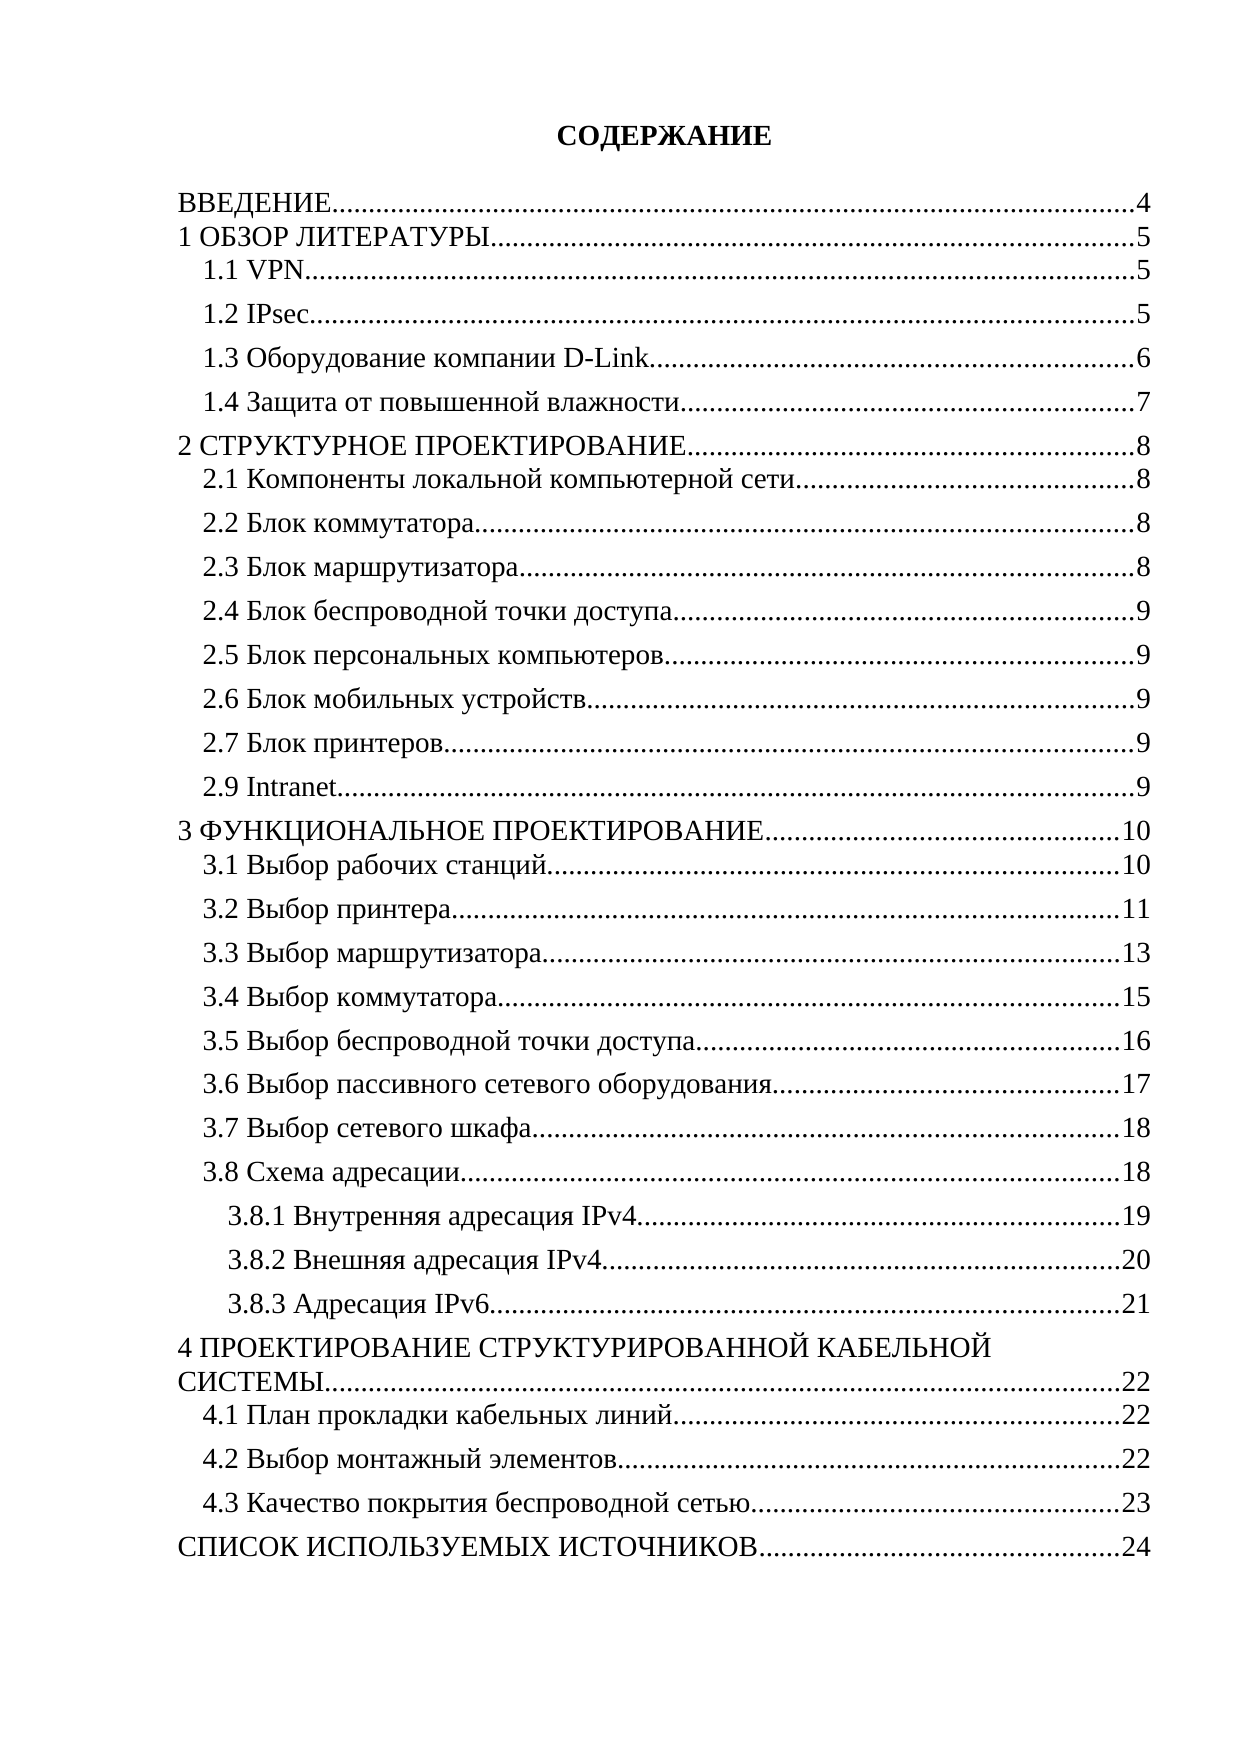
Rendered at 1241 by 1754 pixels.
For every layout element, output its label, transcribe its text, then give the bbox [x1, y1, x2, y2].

text 4 ПРОЕКТИРОВАНИЕ СТРУКТУРИРОВАННОЙ КАБЕЛЬНОЙ СИСТЕМЫ 22 [177, 1330, 1152, 1397]
text 3 ФУНКЦИОНАЛЬНОЕ ПРОЕКТИРОВАНИЕ 10 [177, 813, 1152, 847]
text 3.3 Выбор маршрутизатора 13 [202, 935, 1152, 968]
text 4.2 Выбор монтажный элементов 22 [202, 1441, 1152, 1475]
text 2 СТРУКТУРНОЕ ПРОЕКТИРОВАНИЕ 8 [177, 428, 1152, 462]
text 2.5 Блок персональных компьютеров 9 [202, 637, 1152, 671]
text 1.1 VPN 5 [202, 252, 1152, 286]
text 3.8.3 Адресация IPv6 21 [227, 1286, 1152, 1320]
text 1.3 Оборудование компании D-Link 6 [202, 340, 1152, 374]
text ВВЕДЕНИЕ 4 [177, 185, 1152, 219]
text 3.5 Выбор беспроводной точки доступа 16 [202, 1023, 1152, 1056]
text 2.9 Intranet 9 [202, 769, 1152, 803]
text 3.8 Схема адресации 18 [202, 1154, 1152, 1188]
text 3.1 Выбор рабочих станций 10 [202, 847, 1152, 880]
text 2.4 Блок беспроводной точки доступа 9 [202, 593, 1152, 627]
text 4.1 План прокладки кабельных линий 22 [202, 1397, 1152, 1431]
text 2.7 Блок принтеров 9 [202, 725, 1152, 759]
text 4.3 Качество покрытия беспроводной сетью 23 [202, 1485, 1152, 1519]
text 3.4 Выбор коммутатора 15 [202, 979, 1152, 1012]
text 2.6 Блок мобильных устройств 9 [202, 681, 1152, 715]
text 3.8.1 Внутренняя адресация IPv4 19 [227, 1198, 1152, 1232]
text 3.2 Выбор принтера 11 [202, 891, 1152, 924]
text 3.8.2 Внешняя адресация IPv4 20 [227, 1242, 1152, 1276]
text 3.6 Выбор пассивного сетевого оборудования 17 [202, 1067, 1152, 1100]
text 2.1 Компоненты локальной компьютерной сети 8 [202, 462, 1152, 495]
text СПИСОК ИСПОЛЬЗУЕМЫХ ИСТОЧНИКОВ 24 [177, 1529, 1152, 1563]
text 1.4 Защита от повышенной влажности 7 [202, 384, 1152, 418]
subtitle СОДЕРЖАНИЕ [177, 118, 1152, 152]
text 2.2 Блок коммутатора 8 [202, 506, 1152, 539]
text 2.3 Блок маршрутизатора 8 [202, 549, 1152, 583]
text 1.2 IPsec 5 [202, 296, 1152, 330]
text 3.7 Выбор сетевого шкафа 18 [202, 1111, 1152, 1144]
text 1 ОБЗОР ЛИТЕРАТУРЫ 5 [177, 219, 1152, 252]
